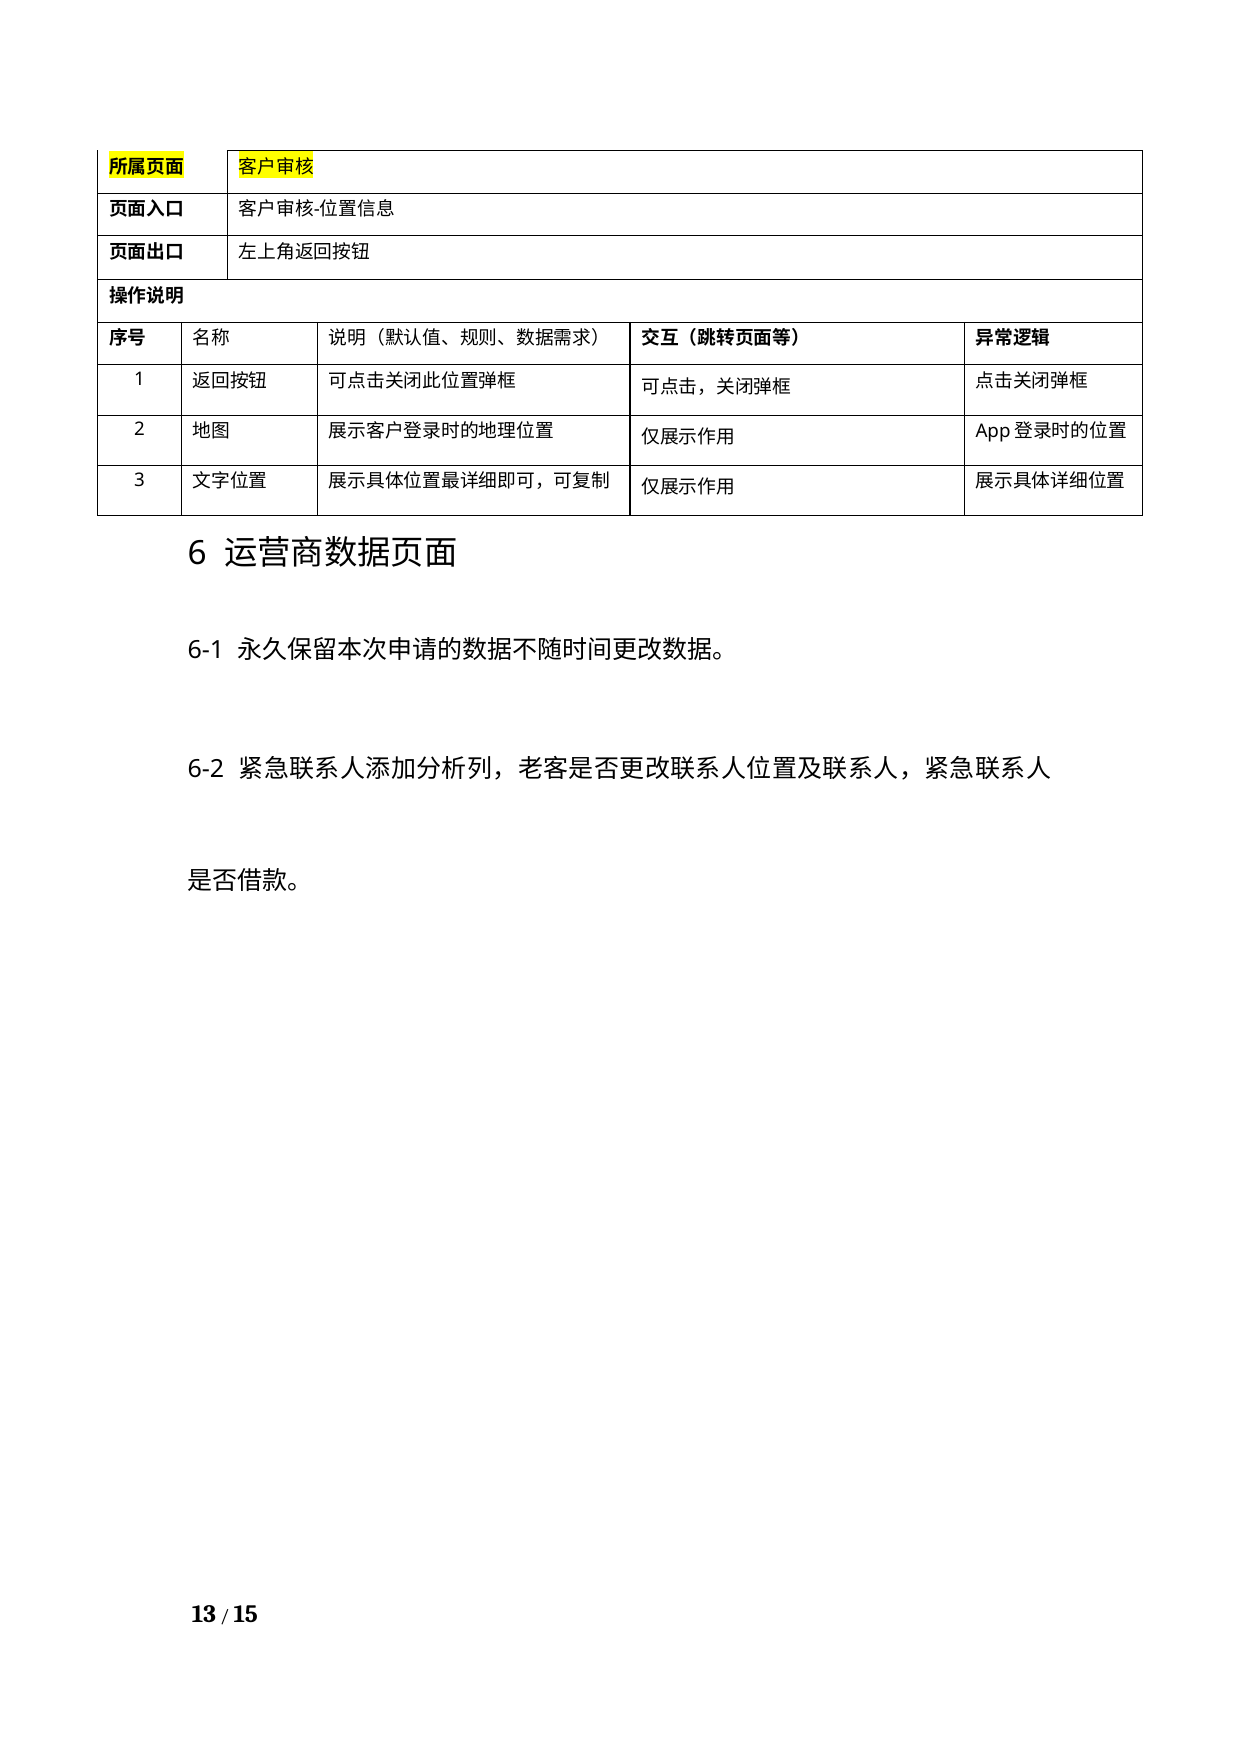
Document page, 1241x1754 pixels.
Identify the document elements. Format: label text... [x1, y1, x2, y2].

table_cell 页面出口 [98, 236, 227, 279]
table_cell 仅展示作用 [631, 466, 964, 515]
subtitle 6 运营商数据页面 [187, 516, 1053, 583]
table_header 所属页面 [98, 150, 227, 193]
table_cell 仅展示作用 [631, 416, 964, 465]
table_cell 说明（默认值、规则、数据需求） [318, 323, 629, 364]
table_cell 2 [98, 416, 181, 465]
subtitle 6-1 永久保留本次申请的数据不随时间更改数据。 [187, 615, 1053, 680]
table_cell 展示客户登录时的地理位置 [318, 416, 629, 465]
table_cell 展示具体位置最详细即可，可复制 [318, 466, 629, 515]
table_cell 1 [98, 365, 181, 414]
table_cell 返回按钮 [182, 365, 317, 414]
table_cell 展示具体详细位置 [965, 466, 1142, 515]
table_cell 可点击关闭此位置弹框 [318, 365, 629, 414]
table_cell 异常逻辑 [965, 323, 1142, 364]
table_cell 3 [98, 466, 181, 515]
table_cell 客户审核-位置信息 [228, 194, 1142, 235]
table_cell App登录时的位置 [965, 416, 1142, 465]
table_cell 地图 [182, 416, 317, 465]
table_cell 左上角返回按钮 [228, 236, 1142, 279]
table_cell 序号 [98, 323, 181, 364]
table_cell 可点击，关闭弹框 [631, 365, 964, 414]
table_cell 交互（跳转页面等） [631, 323, 964, 364]
table_cell 页面入口 [98, 194, 227, 235]
table_cell 文字位置 [182, 466, 317, 515]
subtitle 6-2 紧急联系人添加分析列，老客是否更改联系人位置及联系人，紧急联系人是否借款。 [187, 734, 1053, 911]
table_cell 操作说明 [98, 280, 1142, 322]
table_header 客户审核 [228, 151, 1142, 193]
table_cell 点击关闭弹框 [965, 365, 1142, 414]
table_cell 名称 [182, 323, 317, 364]
